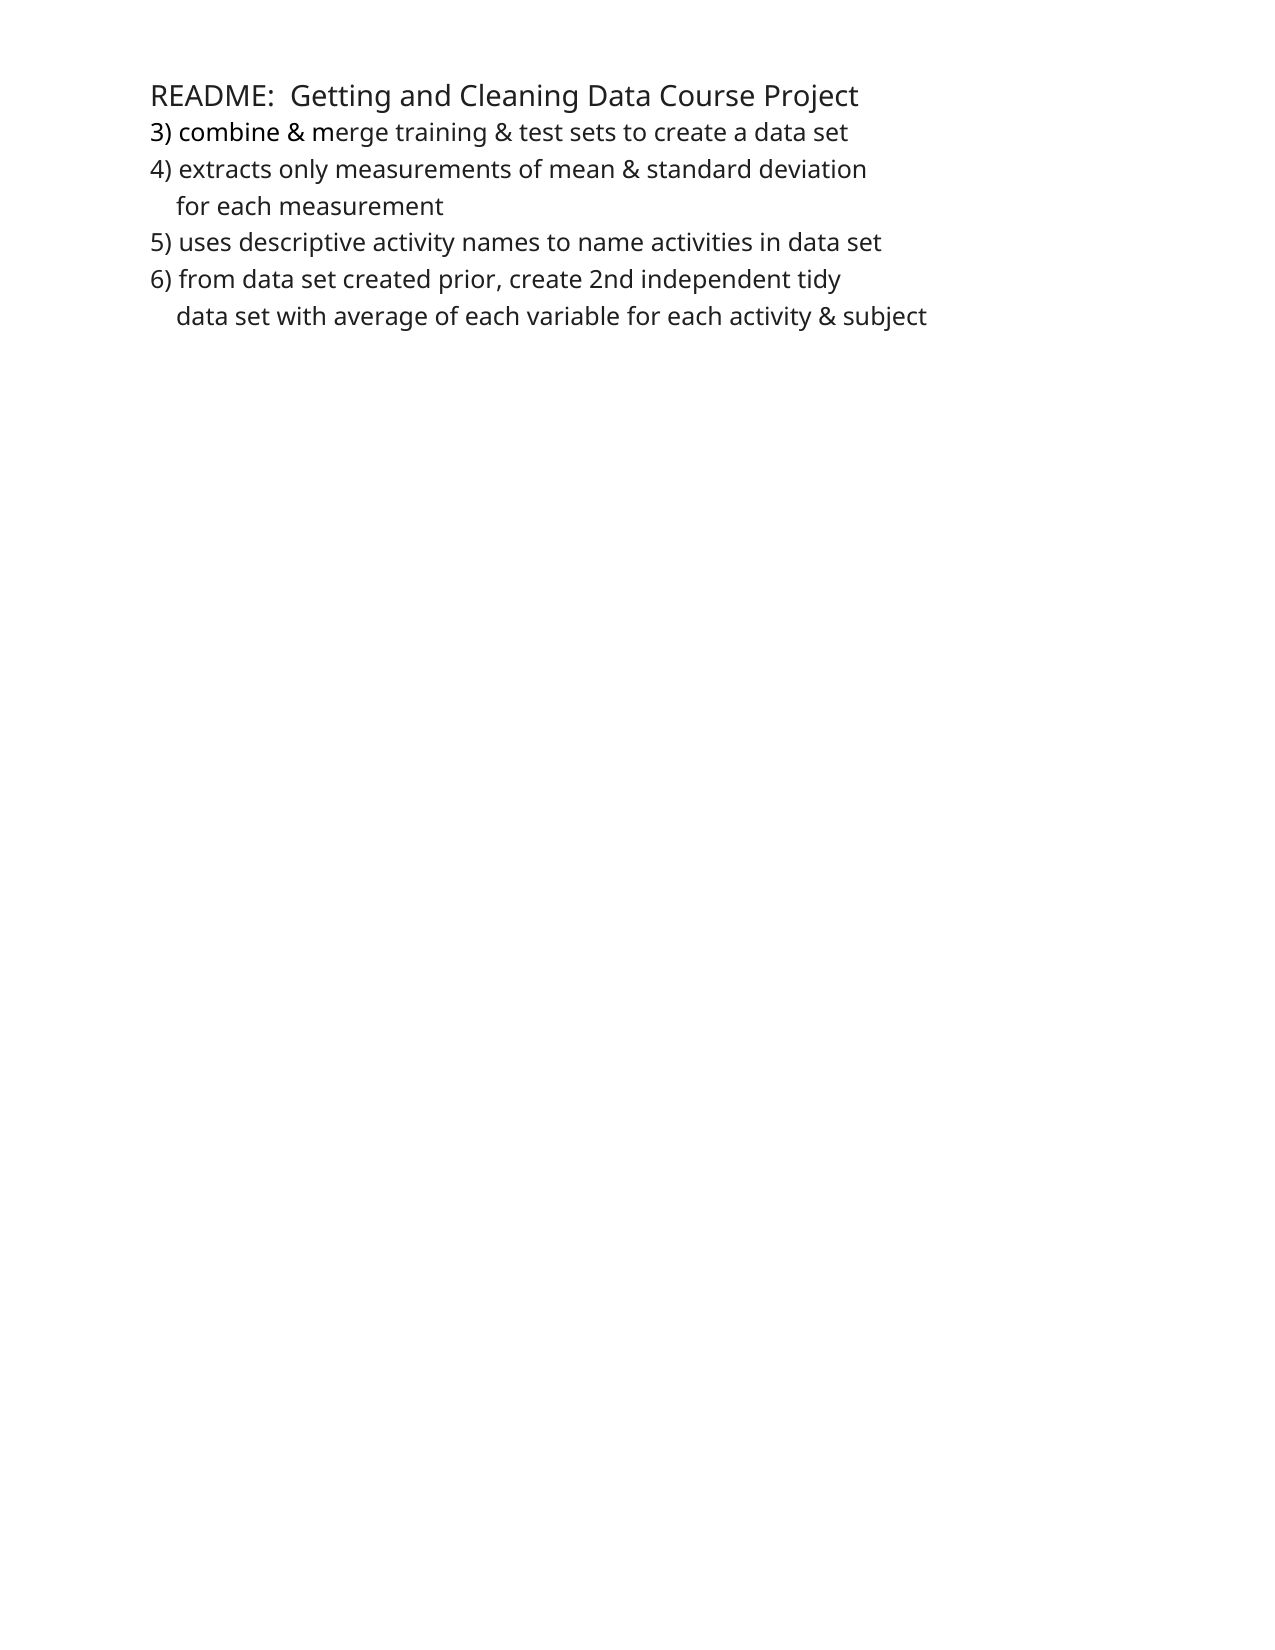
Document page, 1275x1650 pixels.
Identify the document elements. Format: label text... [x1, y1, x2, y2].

text 5) uses descriptive activity names to name activities in data set [150, 225, 1125, 259]
text 4) extracts only measurements of mean & standard deviation [150, 151, 1125, 186]
text data set with average of each variable for each activity & subject [150, 298, 1125, 333]
text for each measurement [150, 188, 1125, 222]
text 6) from data set created prior, create 2nd independent tidy [150, 262, 1125, 296]
text 3) combine & merge training & test sets to create a data set [150, 115, 1125, 149]
